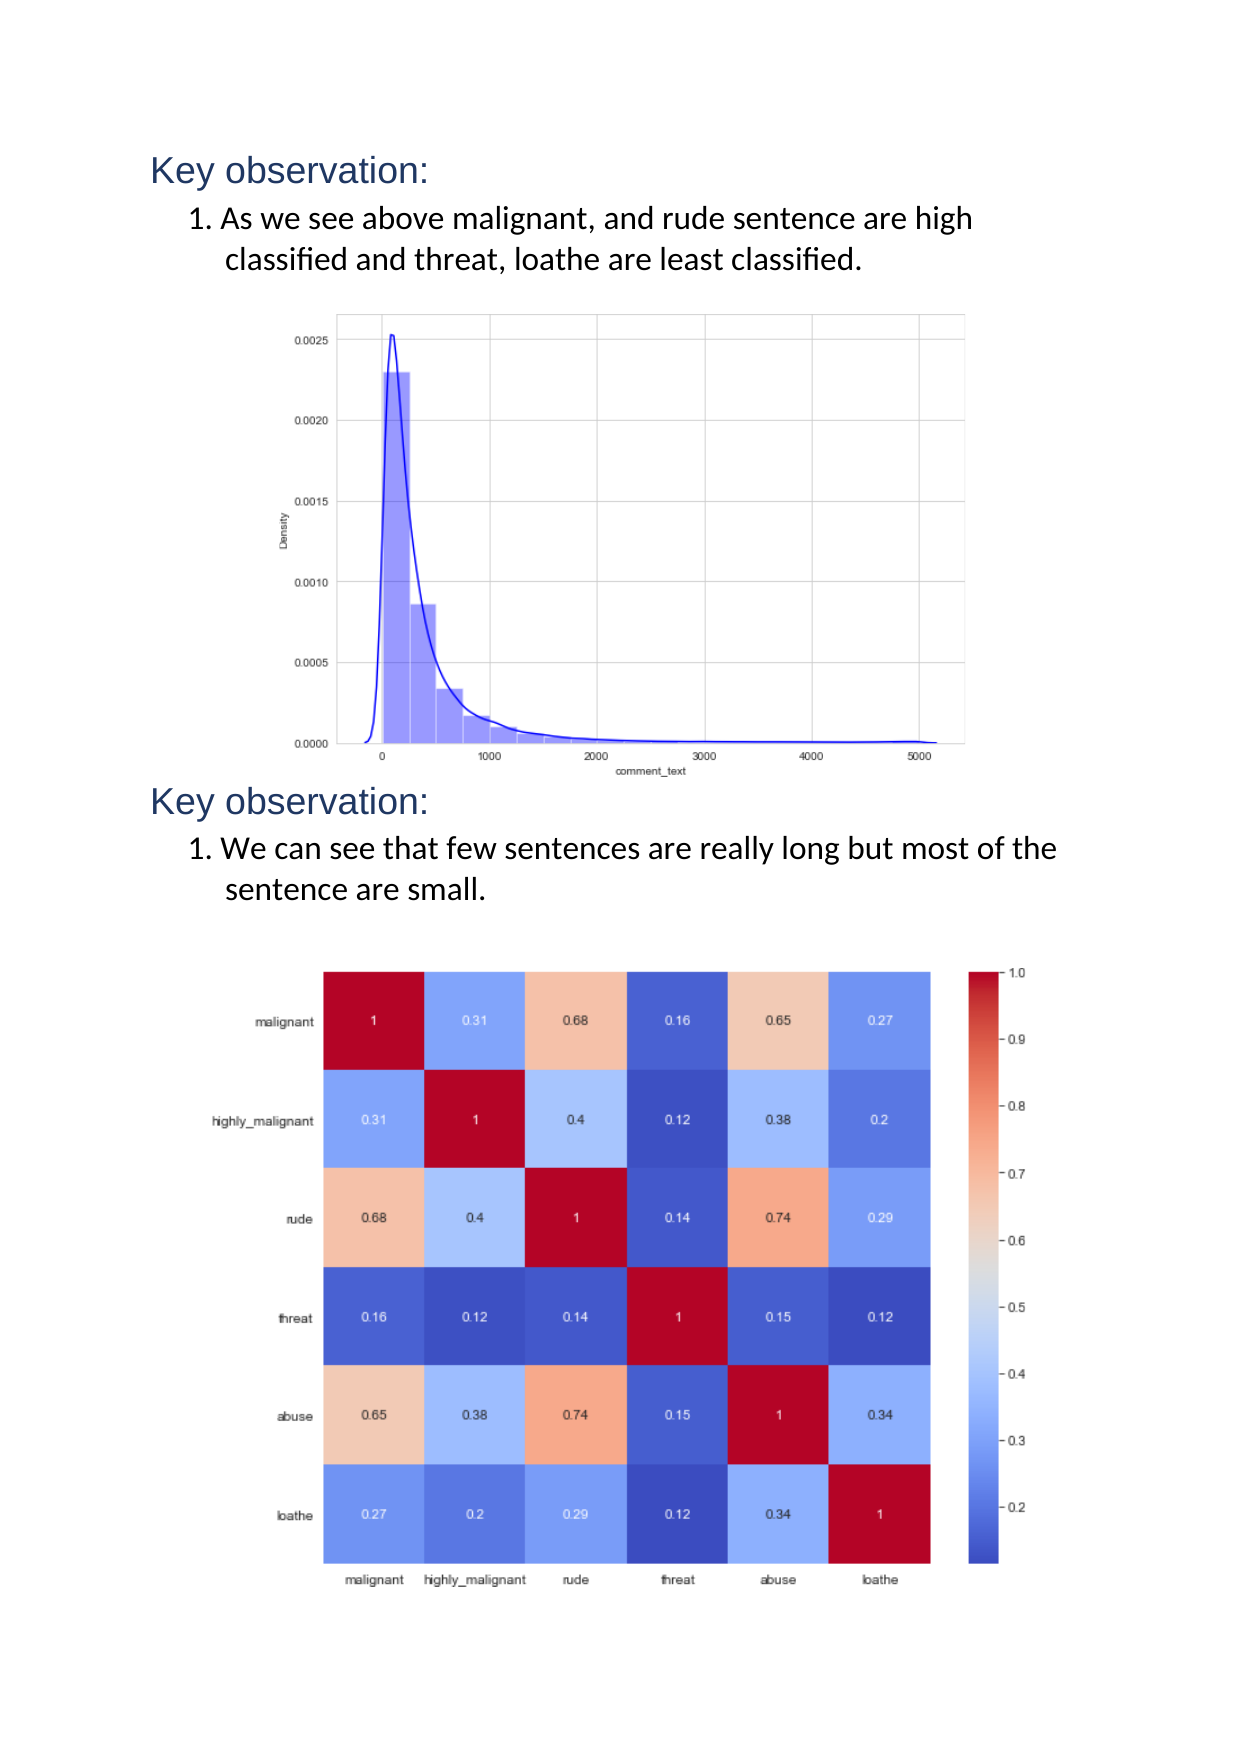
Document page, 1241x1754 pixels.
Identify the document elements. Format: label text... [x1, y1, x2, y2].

picture [212, 968, 1026, 1587]
picture [279, 314, 966, 777]
text 1. We can see that few sentences are really long but most of the sentence are small. [187, 827, 1090, 909]
subtitle Key observation: [150, 149, 1184, 192]
text 1. As we see above malignant, and rude sentence are high classified and threat, loathe are least classified. [187, 197, 1090, 279]
